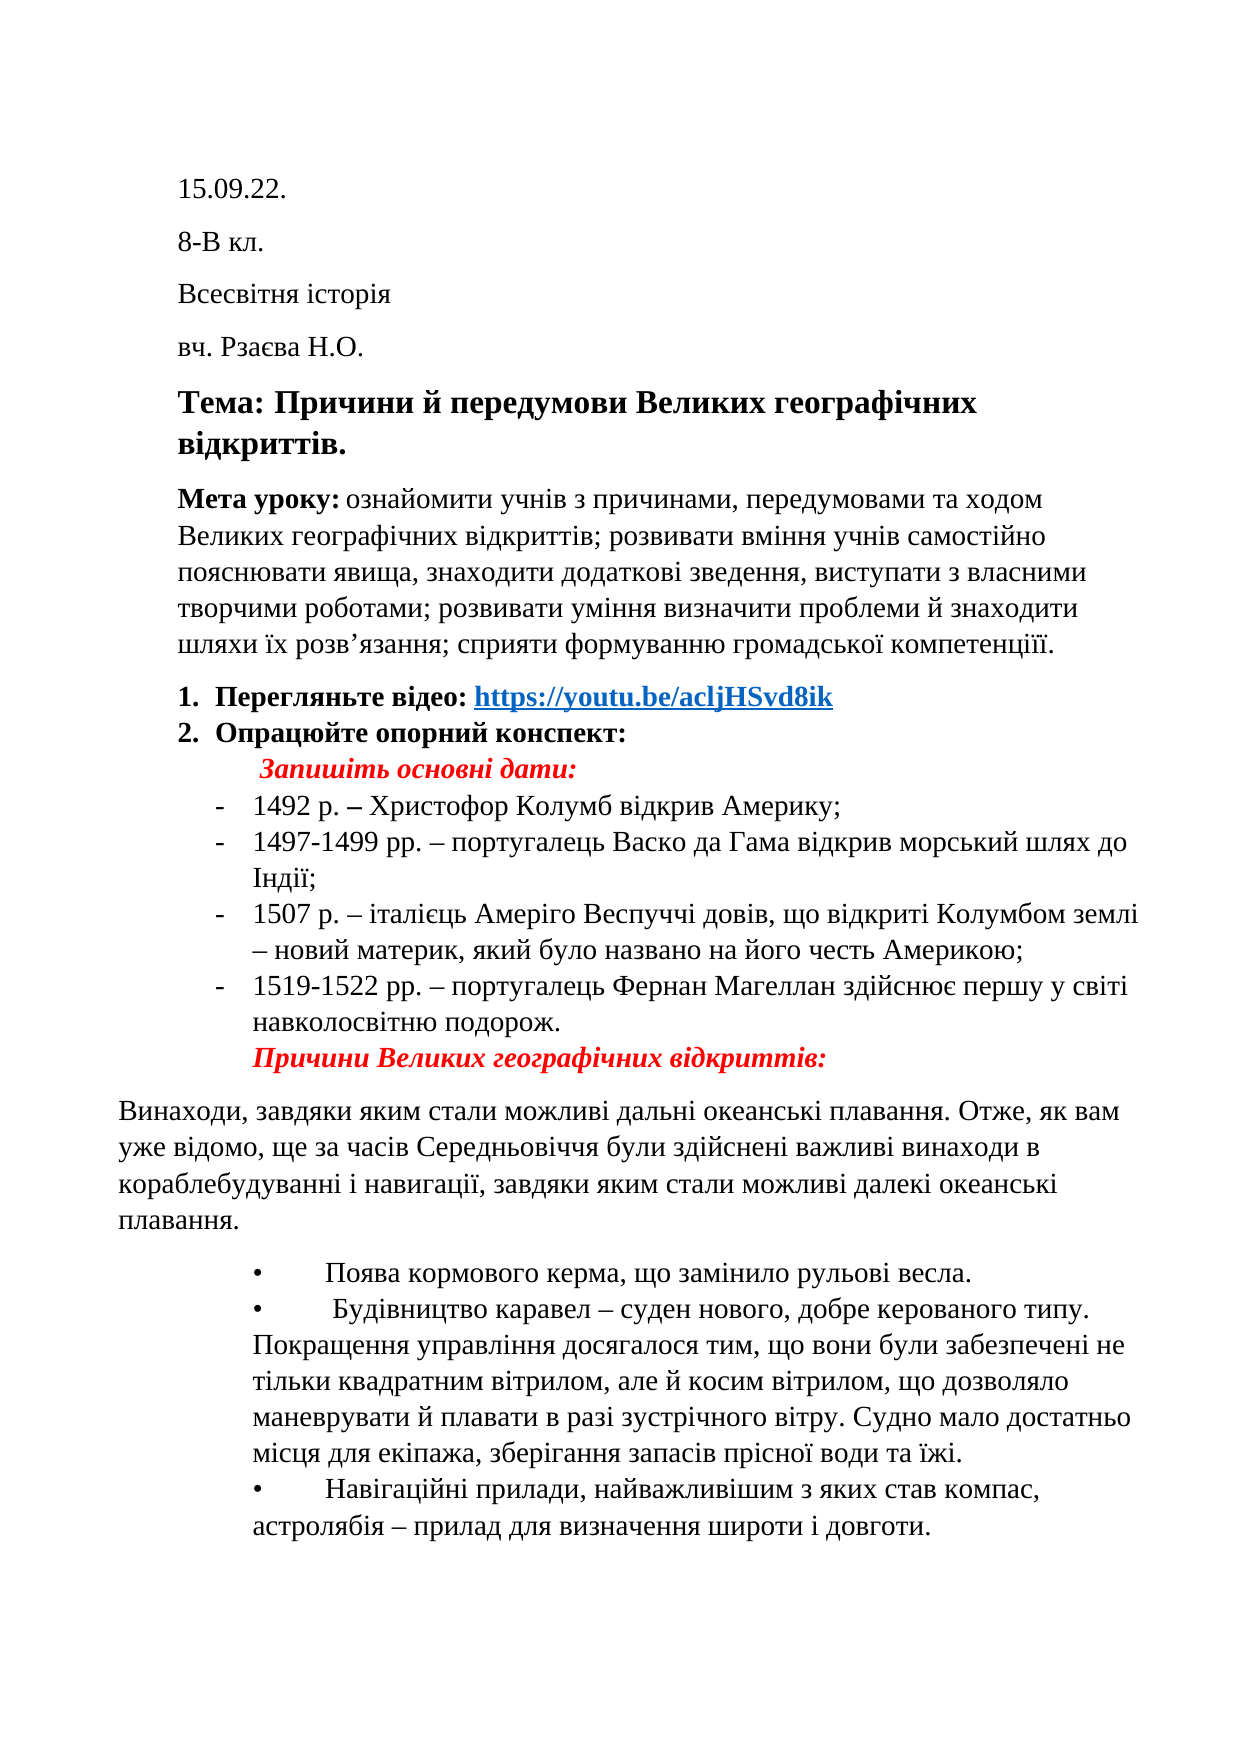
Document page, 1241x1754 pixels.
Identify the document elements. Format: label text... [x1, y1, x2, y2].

list 1519-1522 рр. – португалець Фернан Магеллан здійснює першу у світі навколосвітню подорож. [215, 968, 1152, 1038]
list • Поява кормового керма, що замінило рульові весла. [252, 1255, 1152, 1288]
list Опрацюйте опорний конспект: [177, 715, 1152, 749]
text вч. Рзаєва Н.О. [177, 329, 1152, 363]
list Запишіть основні дати: [252, 751, 1152, 785]
list 1507 р. – італієць Амеріго Веспуччі довів, що відкриті Колумбом землі – новий материк, який було названо на його честь Америкою; [215, 896, 1152, 966]
text 15.09.22. [177, 171, 1152, 204]
list Перегляньте відео: https://youtu.be/acljHSvd8ik [177, 679, 1152, 712]
list 1497-1499 рр. – португалець Васко да Гама відкрив морський шлях до Індії; [215, 824, 1152, 893]
text Тема: Причини й передумови Великих географічних відкриттів. [177, 382, 1152, 462]
text Всесвітня історія [177, 277, 1152, 310]
text 8-В кл. [177, 224, 1152, 257]
list 1492 р. – Христофор Колумб відкрив Америку; [215, 788, 1152, 821]
text Мета уроку: ознайомити учнів з причинами, передумовами та ходом Великих географічних відкриттів; розвивати вміння учнів самостійно пояснювати явища, знаходити додаткові зведення, виступати з власними творчими роботами; розвивати уміння визначити проблеми й знаходити шляхи їх розв’язання; сприяти формуванню громадської компетенціїї. [177, 482, 1152, 660]
text Винаходи, завдяки яким стали можливі дальні океанські плавання. Отже, як вам уже відомо, ще за часів Середньовіччя були здійснені важливі винаходи в кораблебудуванні і навигації, завдяки яким стали можливі далекі океанські плавання. [118, 1093, 1152, 1235]
list Причини Великих географічних відкриттів: [252, 1041, 1152, 1074]
list • Будівництво каравел – суден нового, добре керованого типу. Покращення управління досягалося тим, що вони були забезпечені не тільки квадратним вітрилом, але й косим вітрилом, що дозволяло маневрувати й плавати в разі зустрічного вітру. Судно мало достатньо місця для екіпажа, зберігання запасів прісної води та їжі. [252, 1291, 1152, 1469]
list • Навігаційні прилади, найважливішим з яких став компас, астролябія – прилад для визначення широти і довготи. [252, 1472, 1152, 1541]
